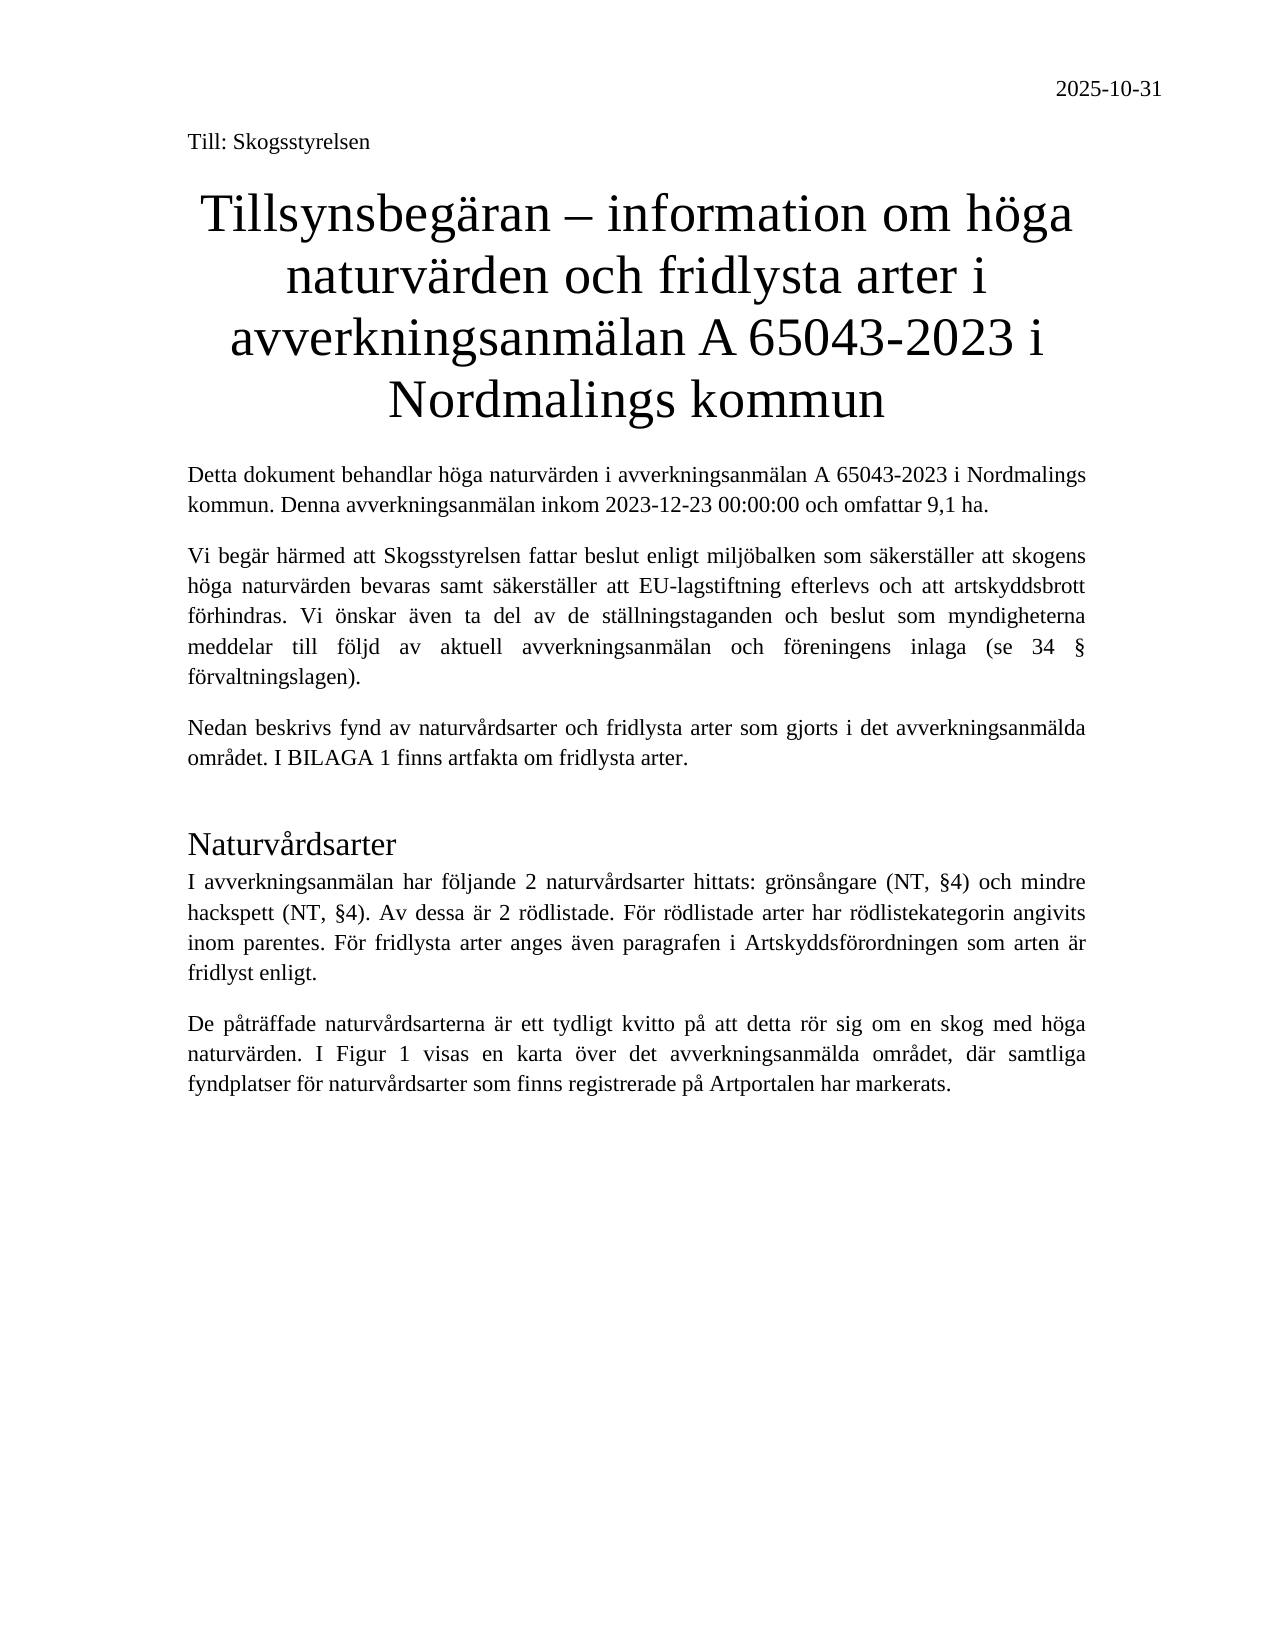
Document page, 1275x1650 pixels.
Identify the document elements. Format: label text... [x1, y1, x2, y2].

text Nedan beskrivs fynd av naturvårdsarter och fridlysta arter som gjorts i det avverkningsanmälda området. I BILAGA 1 finns artfakta om fridlysta arter. [187, 714, 1087, 771]
text Vi begär härmed att Skogsstyrelsen fattar beslut enligt miljöbalken som säkerställer att skogens höga naturvärden bevaras samt säkerställer att EU-lagstiftning efterlevs och att artskyddsbrott förhindras. Vi önskar även ta del av de ställningstaganden och beslut som myndigheterna meddelar till följd av aktuell avverkningsanmälan och föreningens inlaga (se 34 § förvaltningslagen). [187, 542, 1087, 689]
text Detta dokument behandlar höga naturvärden i avverkningsanmälan A 65043-2023 i Nordmalings kommun. Denna avverkningsanmälan inkom 2023-12-23 00:00:00 och omfattar 9,1 ha. [187, 461, 1087, 517]
title Tillsynsbegäran – information om höga naturvärden och fridlysta arter i avverkningsanmälan A 65043-2023 i Nordmalings kommun [187, 180, 1087, 429]
text De påträffade naturvårdsarterna är ett tydligt kvitto på att detta rör sig om en skog med höga naturvärden. I Figur 1 visas en karta över det avverkningsanmälda området, där samtliga fyndplatser för naturvårdsarter som finns registrerade på Artportalen har markerats. [187, 1010, 1087, 1097]
subtitle Naturvårdsarter [187, 824, 1087, 863]
text I avverkningsanmälan har följande 2 naturvårdsarter hittats: grönsångare (NT, §4) och mindre hackspett (NT, §4). Av dessa är 2 rödlistade. För rödlistade arter har rödlistekategorin angivits inom parentes. För fridlysta arter anges även paragrafen i Artskyddsförordningen som arten är fridlyst enligt. [187, 868, 1087, 985]
